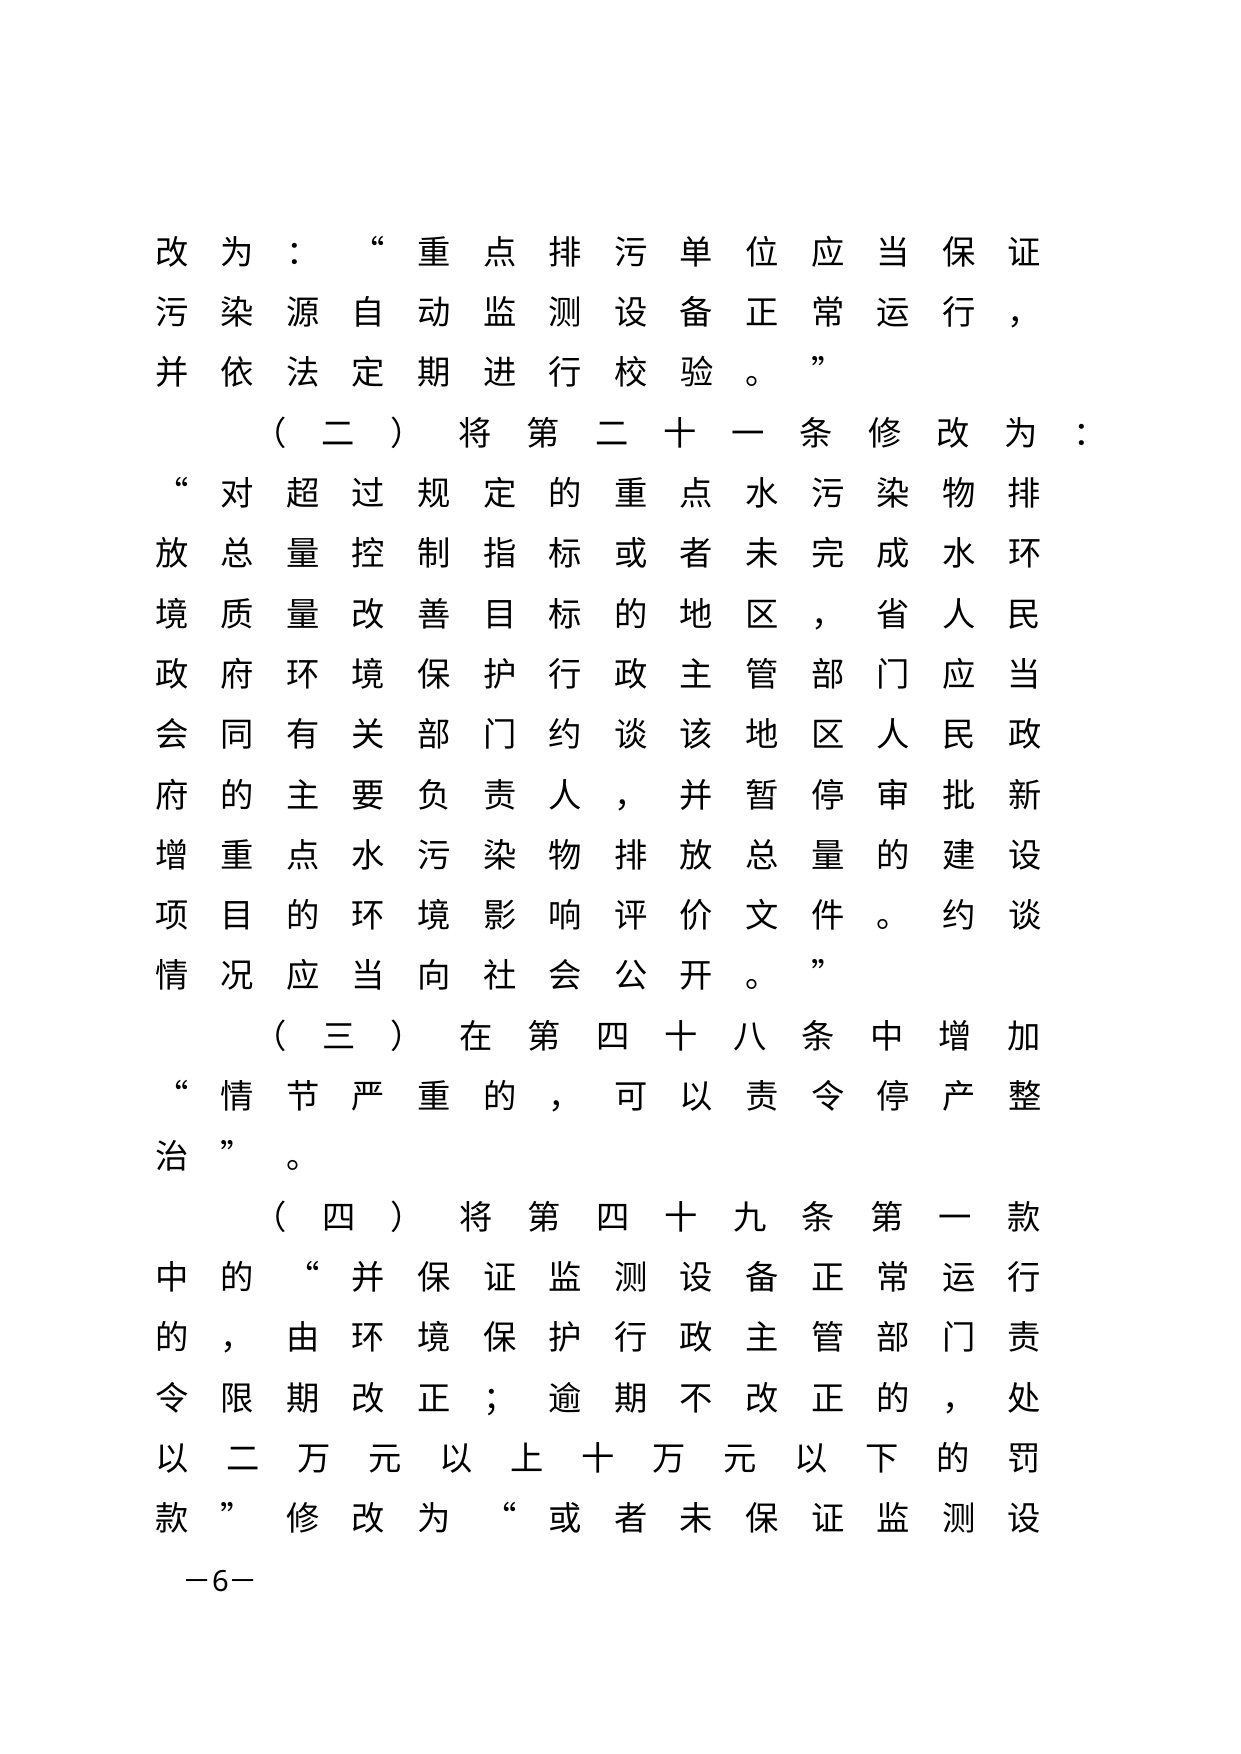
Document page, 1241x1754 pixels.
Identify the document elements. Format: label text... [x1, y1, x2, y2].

text （二）将第二十一条修改为：“对超过规定的重点水污染物排放总量控制指标或者未完成水环境质量改善目标的地区，省人民政府环境保护行政主管部门应当会同有关部门约谈该地区人民政府的主要负责人，并暂停审批新增重点水污染物排放总量的建设项目的环境影响评价文件。约谈情况应当向社会公开。” [155, 400, 1073, 1003]
text （一）将第十九条第二款修改为：“重点排污单位应当保证污染源自动监测设备正常运行，并依法定期进行校验。” [155, 219, 1073, 400]
text （三）在第四十八条中增加“情节严重的，可以责令停产整治”。 [155, 1003, 1073, 1184]
text （四）将第四十九条第一款中的“并保证监测设备正常运行的，由环境保护行政主管部门责令限期改正；逾期不改正的，处以二万元以上十万元以下的罚款”修改为“或者未保证监测设备正常运行的，由环境保护行政主管部门责令限期改正，处二万元以上二十万元以下的罚款；逾期不改正的，责令停产整治”。 [155, 1184, 1073, 1546]
